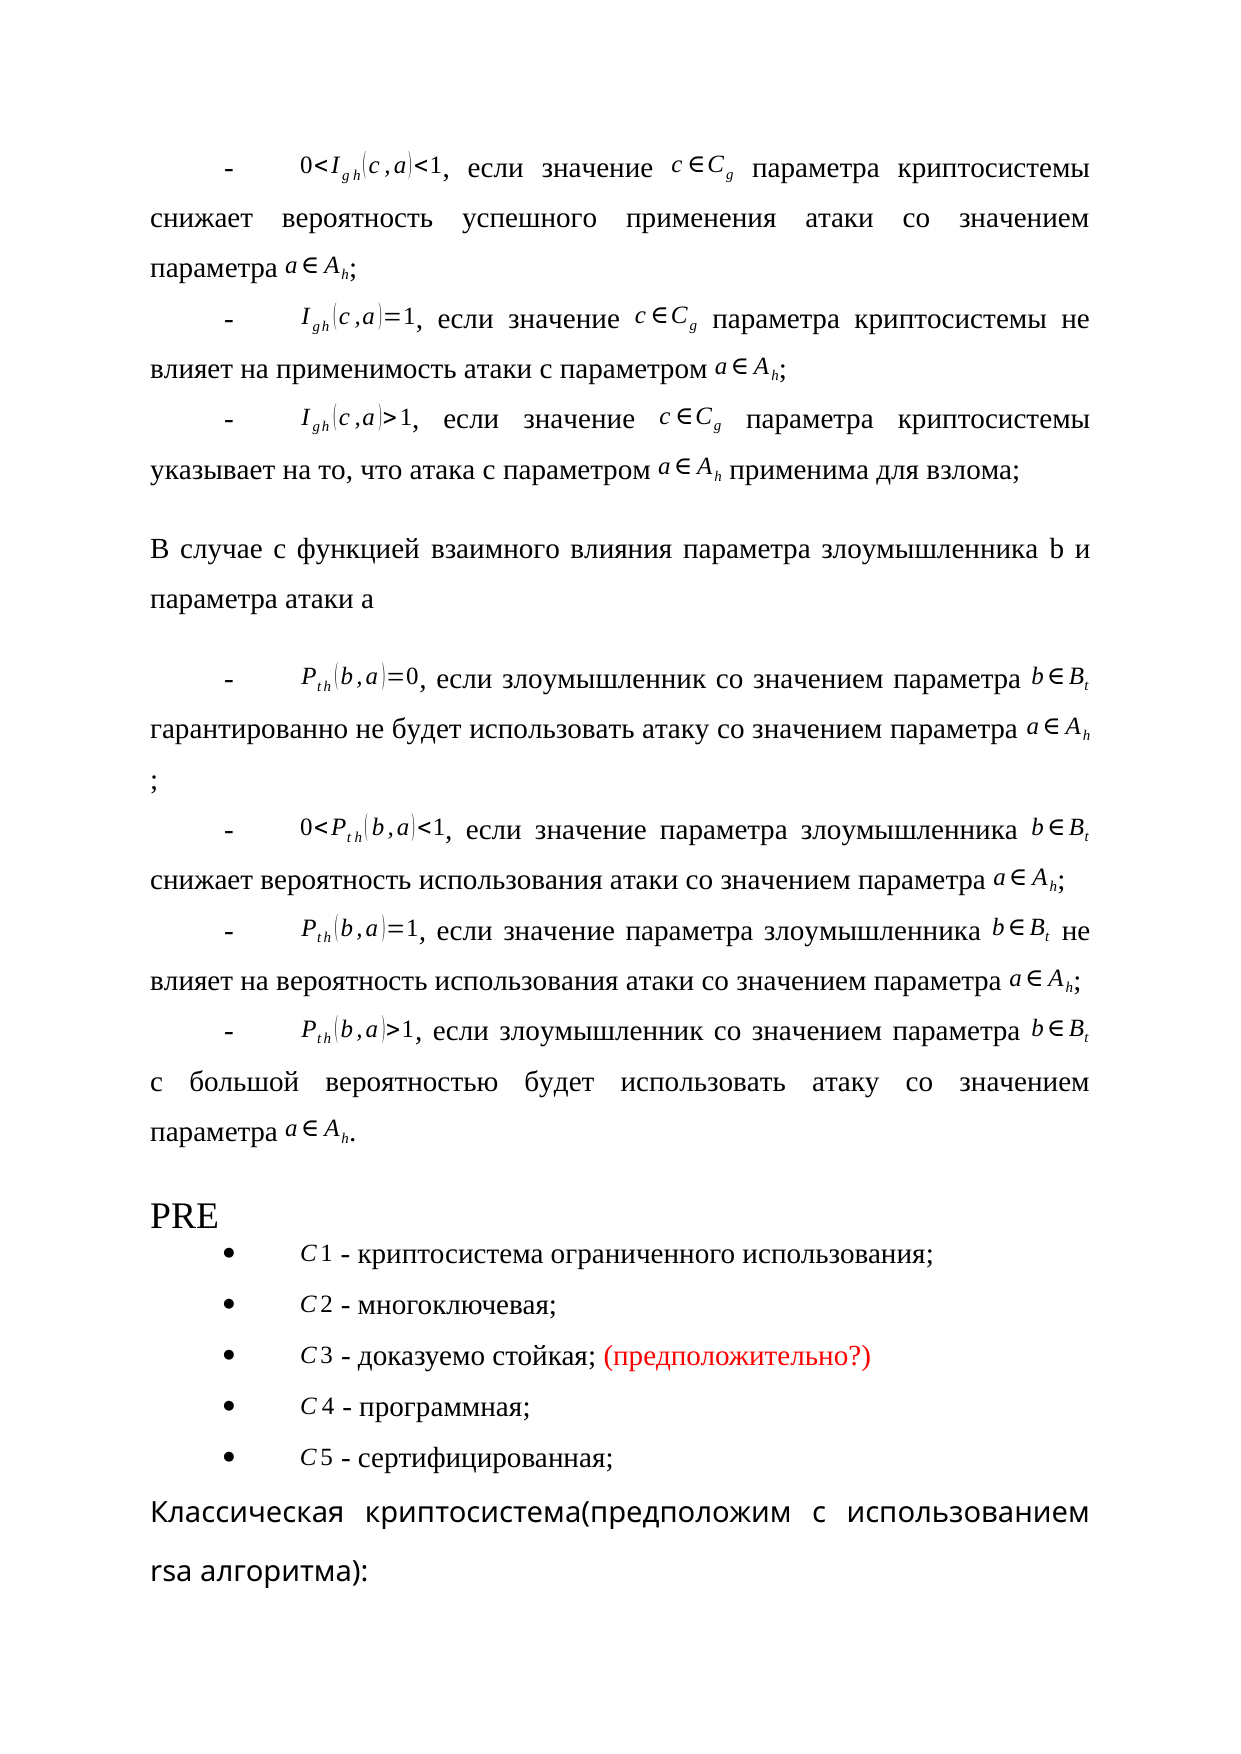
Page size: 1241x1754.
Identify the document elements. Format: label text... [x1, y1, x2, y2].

text PRE [150, 1339, 1090, 1382]
list - криптосистема ограниченного использования; [150, 1382, 1090, 1417]
list , если значение параметра криптосистемы указывает на то, что атака с параметром применима для взлома; [150, 460, 1090, 544]
list , если значение параметра криптосистемы снижает вероятность успешного применения атаки со значением параметра ; [150, 150, 1090, 284]
list - доказуемо стойкая; (предположительно?) [150, 1484, 1090, 1518]
list , если значение параметра злоумышленника снижает вероятность использования атаки со значением параметра ; [150, 899, 1090, 983]
list , если значение параметра злоумышленника не влияет на вероятность использования атаки со значением параметра ; [150, 1029, 1090, 1113]
text В случае с функцией взаимного влияния параметра злоумышленника b и параметра атаки a [150, 590, 1090, 673]
list - многоключевая; [150, 1433, 1090, 1467]
list , если значение параметра криптосистемы не влияет на применимость атаки с параметром ; [150, 330, 1090, 414]
list - программная; [150, 1535, 1090, 1569]
list , если злоумышленник со значением параметра с большой вероятностью будет использовать атаку со значением параметра . [150, 1159, 1090, 1293]
list , если злоумышленник со значением параметра гарантированно не будет использовать атаку со значением параметра ; [150, 719, 1090, 854]
